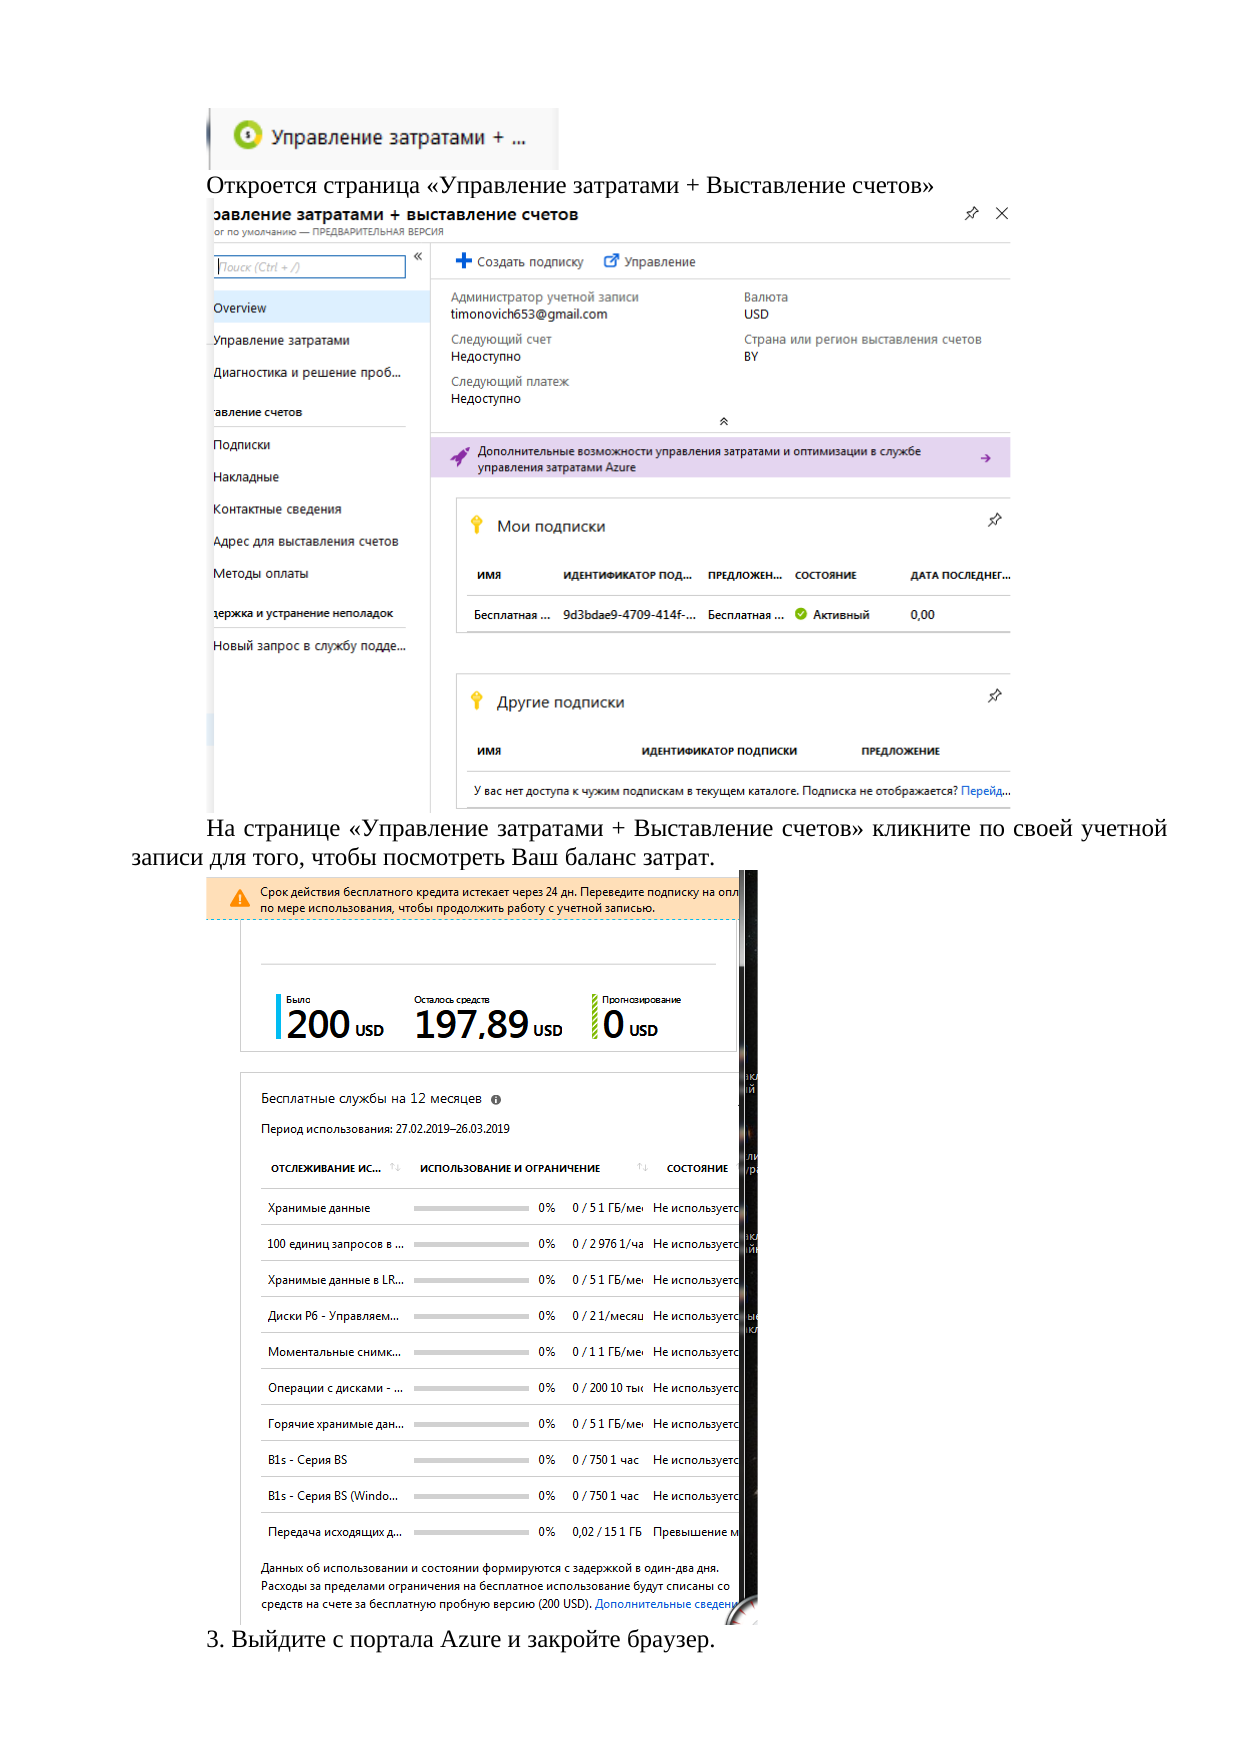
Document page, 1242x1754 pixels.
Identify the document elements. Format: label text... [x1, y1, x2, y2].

picture [206, 108, 559, 170]
text Откроется страница «Управление затратами + Выставление счетов» [131, 170, 1169, 198]
picture [206, 198, 1011, 813]
text 3. Выйдите с портала Azure и закройте браузер. [131, 1624, 1169, 1653]
text На странице «Управление затратами + Выставление счетов» кликните по своей учетной записи для того, чтобы посмотреть Ваш баланс затрат. [131, 813, 1169, 871]
picture [206, 870, 758, 1625]
